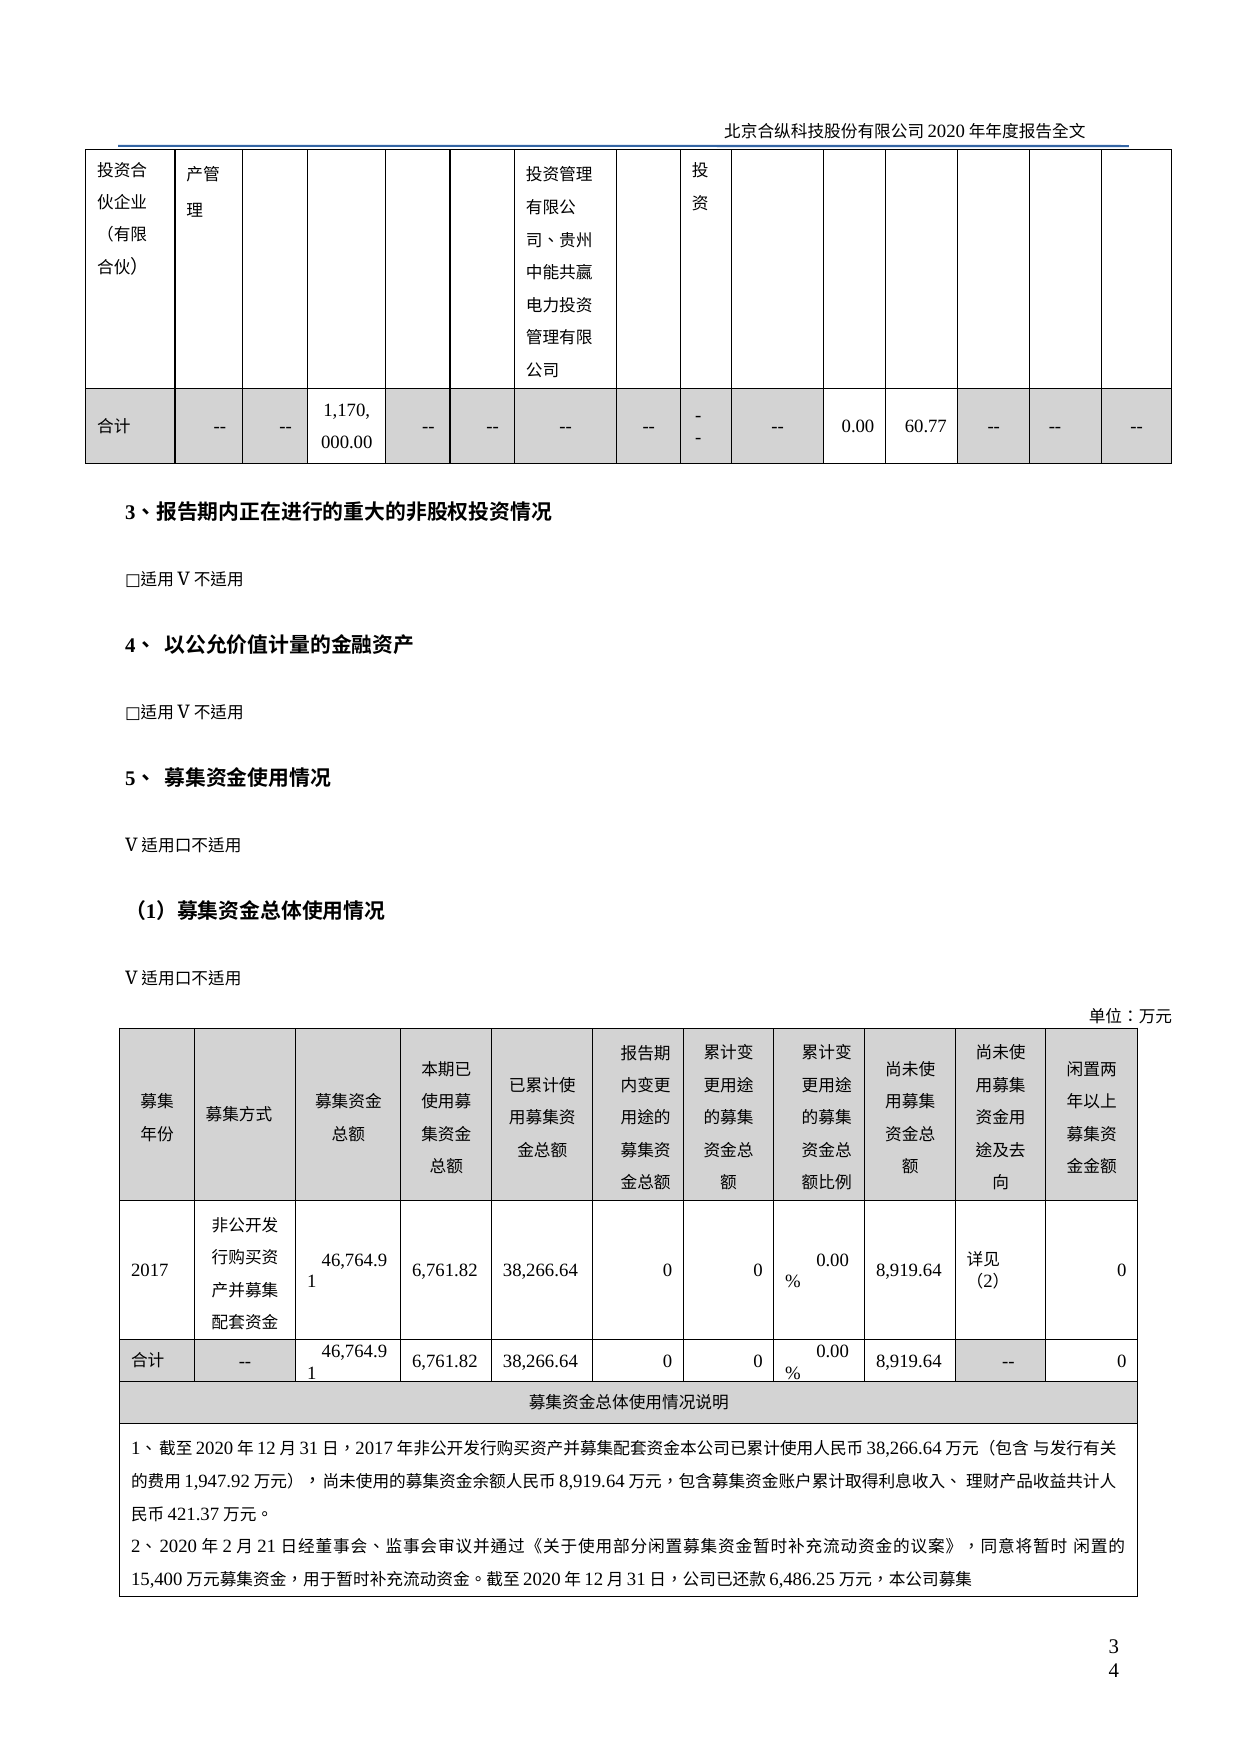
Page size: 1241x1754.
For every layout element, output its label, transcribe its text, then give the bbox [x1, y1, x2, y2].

text 4、 以公允价值计量的金融资产 [85, 630, 1172, 659]
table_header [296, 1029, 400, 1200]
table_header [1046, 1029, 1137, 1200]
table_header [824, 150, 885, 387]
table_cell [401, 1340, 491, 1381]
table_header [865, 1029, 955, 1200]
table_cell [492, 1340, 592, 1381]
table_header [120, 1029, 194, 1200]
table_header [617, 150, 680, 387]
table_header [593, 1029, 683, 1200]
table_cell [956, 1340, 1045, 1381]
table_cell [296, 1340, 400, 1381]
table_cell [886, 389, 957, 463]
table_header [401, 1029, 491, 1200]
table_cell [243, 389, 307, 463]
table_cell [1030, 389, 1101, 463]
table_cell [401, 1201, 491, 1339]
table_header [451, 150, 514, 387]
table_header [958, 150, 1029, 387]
text □适用V不适用 [85, 698, 1172, 724]
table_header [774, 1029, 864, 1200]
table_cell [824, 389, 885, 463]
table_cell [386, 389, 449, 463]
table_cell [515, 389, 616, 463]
text V适用口不适用 [85, 965, 1172, 990]
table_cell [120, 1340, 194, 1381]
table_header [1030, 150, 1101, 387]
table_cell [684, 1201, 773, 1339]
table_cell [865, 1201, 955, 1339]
text 5、 募集资金使用情况 [85, 763, 1172, 792]
text 3、报告期内正在进行的重大的非股权投资情况 [85, 497, 1172, 526]
text 单位：万元 [85, 1005, 1172, 1027]
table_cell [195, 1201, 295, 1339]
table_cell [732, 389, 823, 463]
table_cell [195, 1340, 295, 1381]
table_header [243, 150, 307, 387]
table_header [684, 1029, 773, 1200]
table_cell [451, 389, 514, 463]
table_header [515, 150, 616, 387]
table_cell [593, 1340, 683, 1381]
text □适用V不适用 [85, 565, 1172, 591]
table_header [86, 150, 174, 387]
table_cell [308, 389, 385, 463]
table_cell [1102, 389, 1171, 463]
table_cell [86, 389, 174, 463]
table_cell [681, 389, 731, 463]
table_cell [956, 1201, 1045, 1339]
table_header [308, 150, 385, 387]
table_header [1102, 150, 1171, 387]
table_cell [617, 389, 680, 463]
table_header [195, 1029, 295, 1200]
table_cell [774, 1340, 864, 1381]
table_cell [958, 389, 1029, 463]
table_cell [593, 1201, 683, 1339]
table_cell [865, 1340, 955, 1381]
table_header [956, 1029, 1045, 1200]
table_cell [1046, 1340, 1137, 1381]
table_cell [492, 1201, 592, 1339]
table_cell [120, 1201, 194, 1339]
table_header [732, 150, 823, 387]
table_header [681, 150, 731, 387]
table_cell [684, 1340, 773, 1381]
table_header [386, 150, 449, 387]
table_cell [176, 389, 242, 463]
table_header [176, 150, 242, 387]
text V适用口不适用 [85, 832, 1172, 857]
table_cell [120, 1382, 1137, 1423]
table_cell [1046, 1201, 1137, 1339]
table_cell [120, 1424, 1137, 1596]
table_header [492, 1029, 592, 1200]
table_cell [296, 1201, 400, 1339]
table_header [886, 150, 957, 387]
text （1）募集资金总体使用情况 [85, 897, 1172, 925]
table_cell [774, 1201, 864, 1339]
